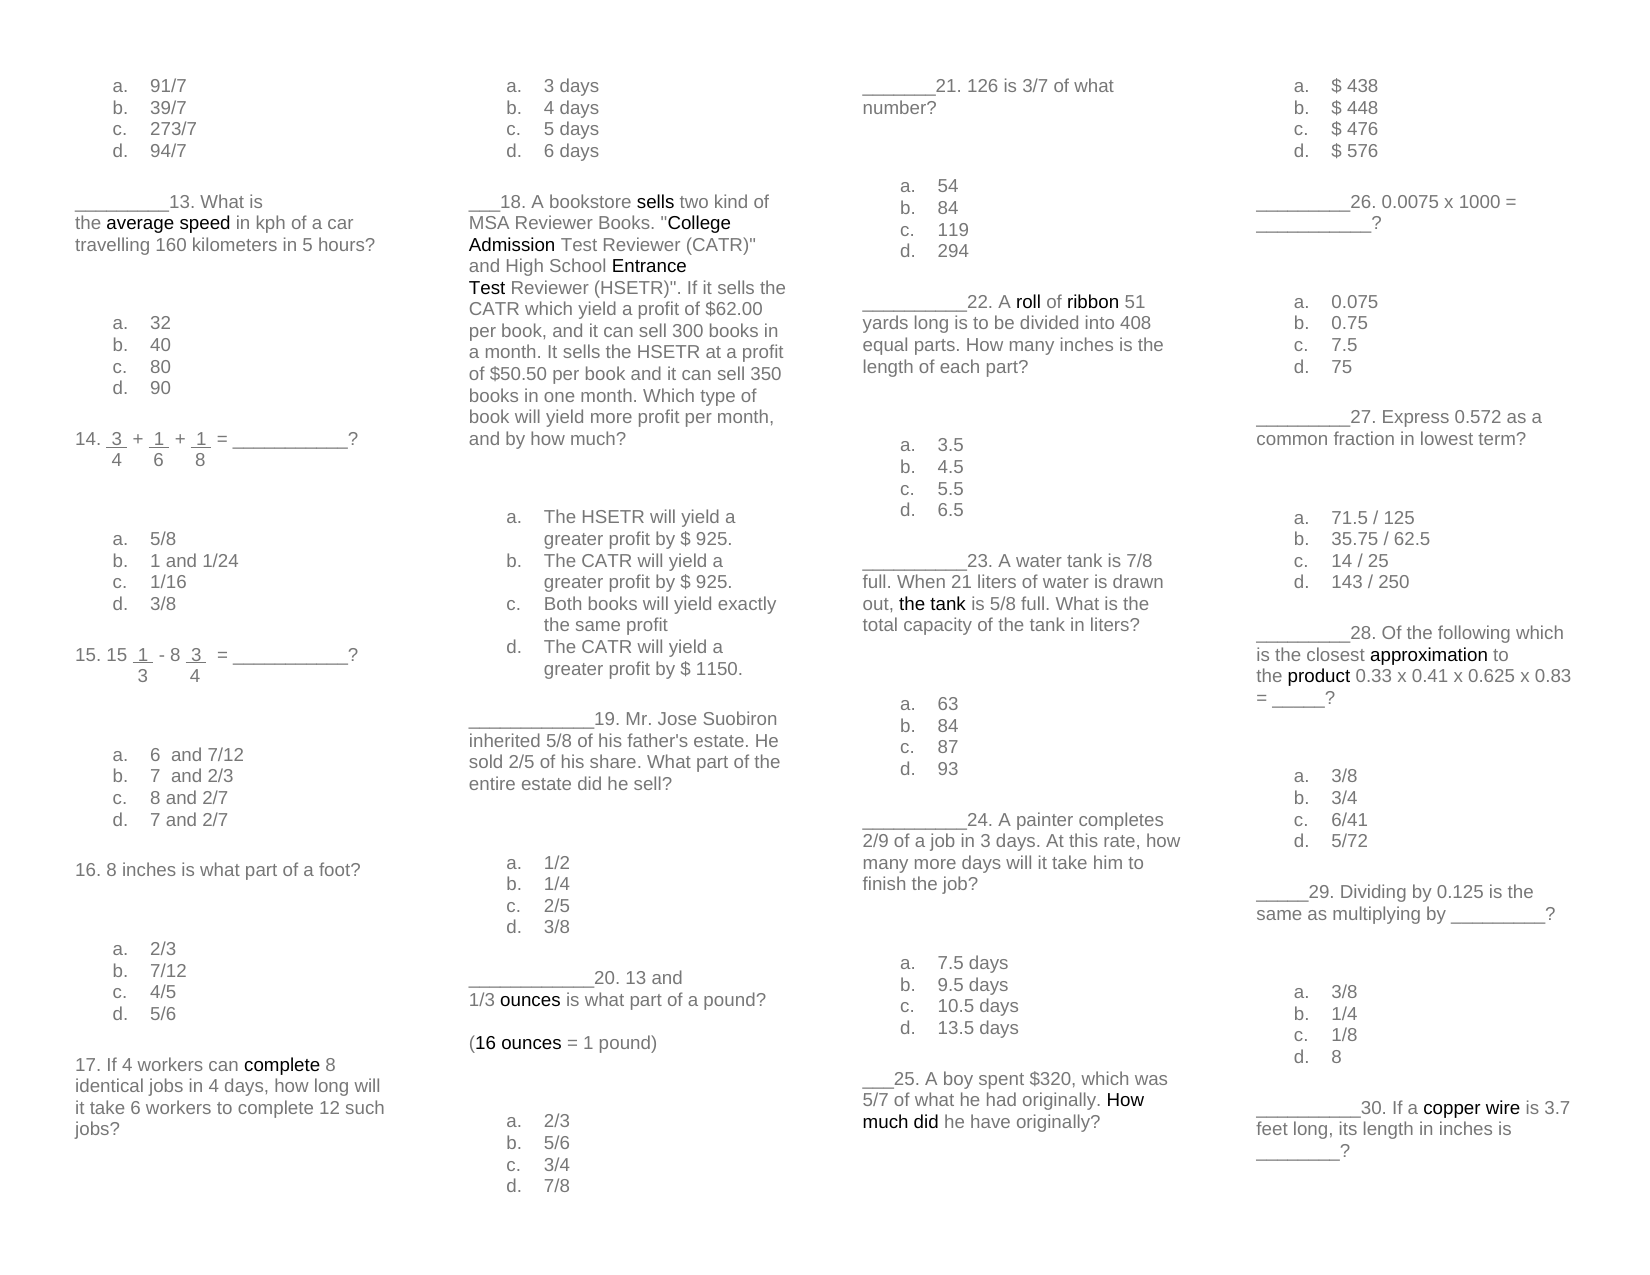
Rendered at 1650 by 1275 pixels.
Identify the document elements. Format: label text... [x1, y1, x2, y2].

list 8 [1294, 1046, 1575, 1067]
list The CATR will yield a greater profit by $ 925. [506, 549, 787, 593]
list $ 438 [1294, 75, 1575, 97]
list 39/7 [112, 97, 394, 118]
list 75 [1294, 355, 1575, 377]
list 84 [900, 197, 1181, 218]
list 93 [900, 758, 1181, 779]
text ___25. A boy spent $320, which was 5/7 of what he had originally. How much did he have originally? [862, 1067, 1181, 1160]
text __________24. A painter completes 2/9 of a job in 3 days. At this rate, how many more days will it take him to finish the job? [862, 852, 1181, 923]
list 7/8 [506, 1175, 787, 1197]
text 14. 3 + 1 + 1 = ___________? 4 6 8 [75, 428, 394, 499]
text ____________20. 13 and 1/3 ounces is what part of a pound? (16 ounces = 1 pound) [469, 967, 787, 1081]
list 5/6 [112, 1003, 394, 1024]
list 40 [112, 334, 394, 355]
list 7 and 2/3 [112, 765, 394, 787]
list 63 [900, 693, 1181, 714]
text ___18. A bookstore sells two kind of MSA Reviewer Books. "College Admission Test Reviewer (CATR)" and High School Entrance Test Reviewer (HSETR)". If it sells the CATR which yield a profit of $62.00 per book, and it can sell 300 books in a month. It sells the HSETR at a profit of $50.50 per book and it can sell 350 books in one month. Which type of book will yield more profit per month, and by how much? [469, 190, 787, 477]
list 5.5 [900, 477, 1181, 499]
list 13.5 days [900, 1017, 1181, 1038]
list 7.5 days [900, 952, 1181, 973]
list 7.5 [1294, 334, 1575, 355]
list 5 days [506, 118, 787, 140]
list 3/8 [506, 916, 787, 938]
list 10.5 days [900, 995, 1181, 1017]
list 91/7 [112, 75, 394, 97]
list 4/5 [112, 981, 394, 1003]
list 35.75 / 62.5 [1294, 528, 1575, 549]
text 15. 15 1 - 8 3 = ___________? 3 4 [75, 643, 394, 714]
list 3/8 [112, 593, 394, 614]
list 3/4 [1294, 787, 1575, 808]
list 87 [900, 736, 1181, 758]
list 4 days [506, 97, 787, 118]
list 0.75 [1294, 312, 1575, 334]
list 7/12 [112, 959, 394, 981]
list 94/7 [112, 140, 394, 161]
list 71.5 / 125 [1294, 506, 1575, 528]
list 5/72 [1294, 830, 1575, 852]
list 3/4 [506, 1153, 787, 1175]
list 6.5 [900, 499, 1181, 520]
text _________27. Express 0.572 as a common fraction in lowest term? [1256, 406, 1575, 477]
list 294 [900, 240, 1181, 262]
list 2/3 [112, 938, 394, 959]
text _____29. Dividing by 0.125 is the same as multiplying by _________? [1256, 881, 1575, 952]
list $ 476 [1294, 118, 1575, 140]
text ____________19. Mr. Jose Suobiron inherited 5/8 of his father's estate. He sold 2/5 of his share. What part of the entire estate did he sell? [469, 708, 787, 822]
list 3/8 [1294, 981, 1575, 1003]
text 16. 8 inches is what part of a foot? [75, 859, 394, 909]
list $ 448 [1294, 97, 1575, 118]
list 1/4 [506, 873, 787, 894]
list 1/8 [1294, 1024, 1575, 1046]
text __________22. A roll of ribbon 51 yards long is to be divided into 408 equal parts. How many inches is the length of each part? [862, 291, 1181, 405]
list 1/4 [1294, 1003, 1575, 1024]
text 17. If 4 workers can complete 8 identical jobs in 4 days, how long will it take 6 workers to complete 12 such jobs? [75, 1053, 394, 1168]
list The HSETR will yield a greater profit by $ 925. [506, 506, 787, 549]
list 6 days [506, 140, 787, 161]
list 6 and 7/12 [112, 744, 394, 765]
list 5/6 [506, 1132, 787, 1153]
list 1/2 [506, 851, 787, 873]
text __________23. A water tank is 7/8 full. When 21 liters of water is drawn out, the tank is 5/8 full. What is the total capacity of the tank in liters? [862, 549, 1181, 664]
list 3 days [506, 75, 787, 97]
list 9.5 days [900, 973, 1181, 995]
list 119 [900, 218, 1181, 240]
list 4.5 [900, 456, 1181, 477]
list The CATR will yield a greater profit by $ 1150. [506, 636, 787, 679]
list 54 [900, 175, 1181, 197]
text _________13. What is the average speed in kph of a car travelling 160 kilometers in 5 hours? [75, 190, 394, 283]
list 6/41 [1294, 808, 1575, 830]
list 7 and 2/7 [112, 808, 394, 830]
list 32 [112, 312, 394, 334]
text _________28. Of the following which is the closest approximation to the product 0.33 x 0.41 x 0.625 x 0.83 = _____? [1256, 622, 1575, 736]
list 14 / 25 [1294, 549, 1575, 571]
list 1/16 [112, 571, 394, 593]
list 3/8 [1294, 765, 1575, 787]
text __________30. If a copper wire is 3.7 feet long, its length in inches is ________? [1256, 1096, 1575, 1189]
text _________26. 0.0075 x 1000 = ___________? [1256, 190, 1575, 262]
list 273/7 [112, 118, 394, 140]
list Both books will yield exactly the same profit [506, 593, 787, 636]
list 80 [112, 355, 394, 377]
list 2/5 [506, 894, 787, 916]
list 143 / 250 [1294, 571, 1575, 593]
list 5/8 [112, 528, 394, 549]
list 8 and 2/7 [112, 787, 394, 808]
list 2/3 [506, 1110, 787, 1132]
list $ 576 [1294, 140, 1575, 161]
list 3.5 [900, 434, 1181, 456]
list 84 [900, 714, 1181, 736]
text _______21. 126 is 3/7 of what number? [862, 75, 1181, 146]
list 1 and 1/24 [112, 549, 394, 571]
list 90 [112, 377, 394, 398]
list 0.075 [1294, 291, 1575, 312]
